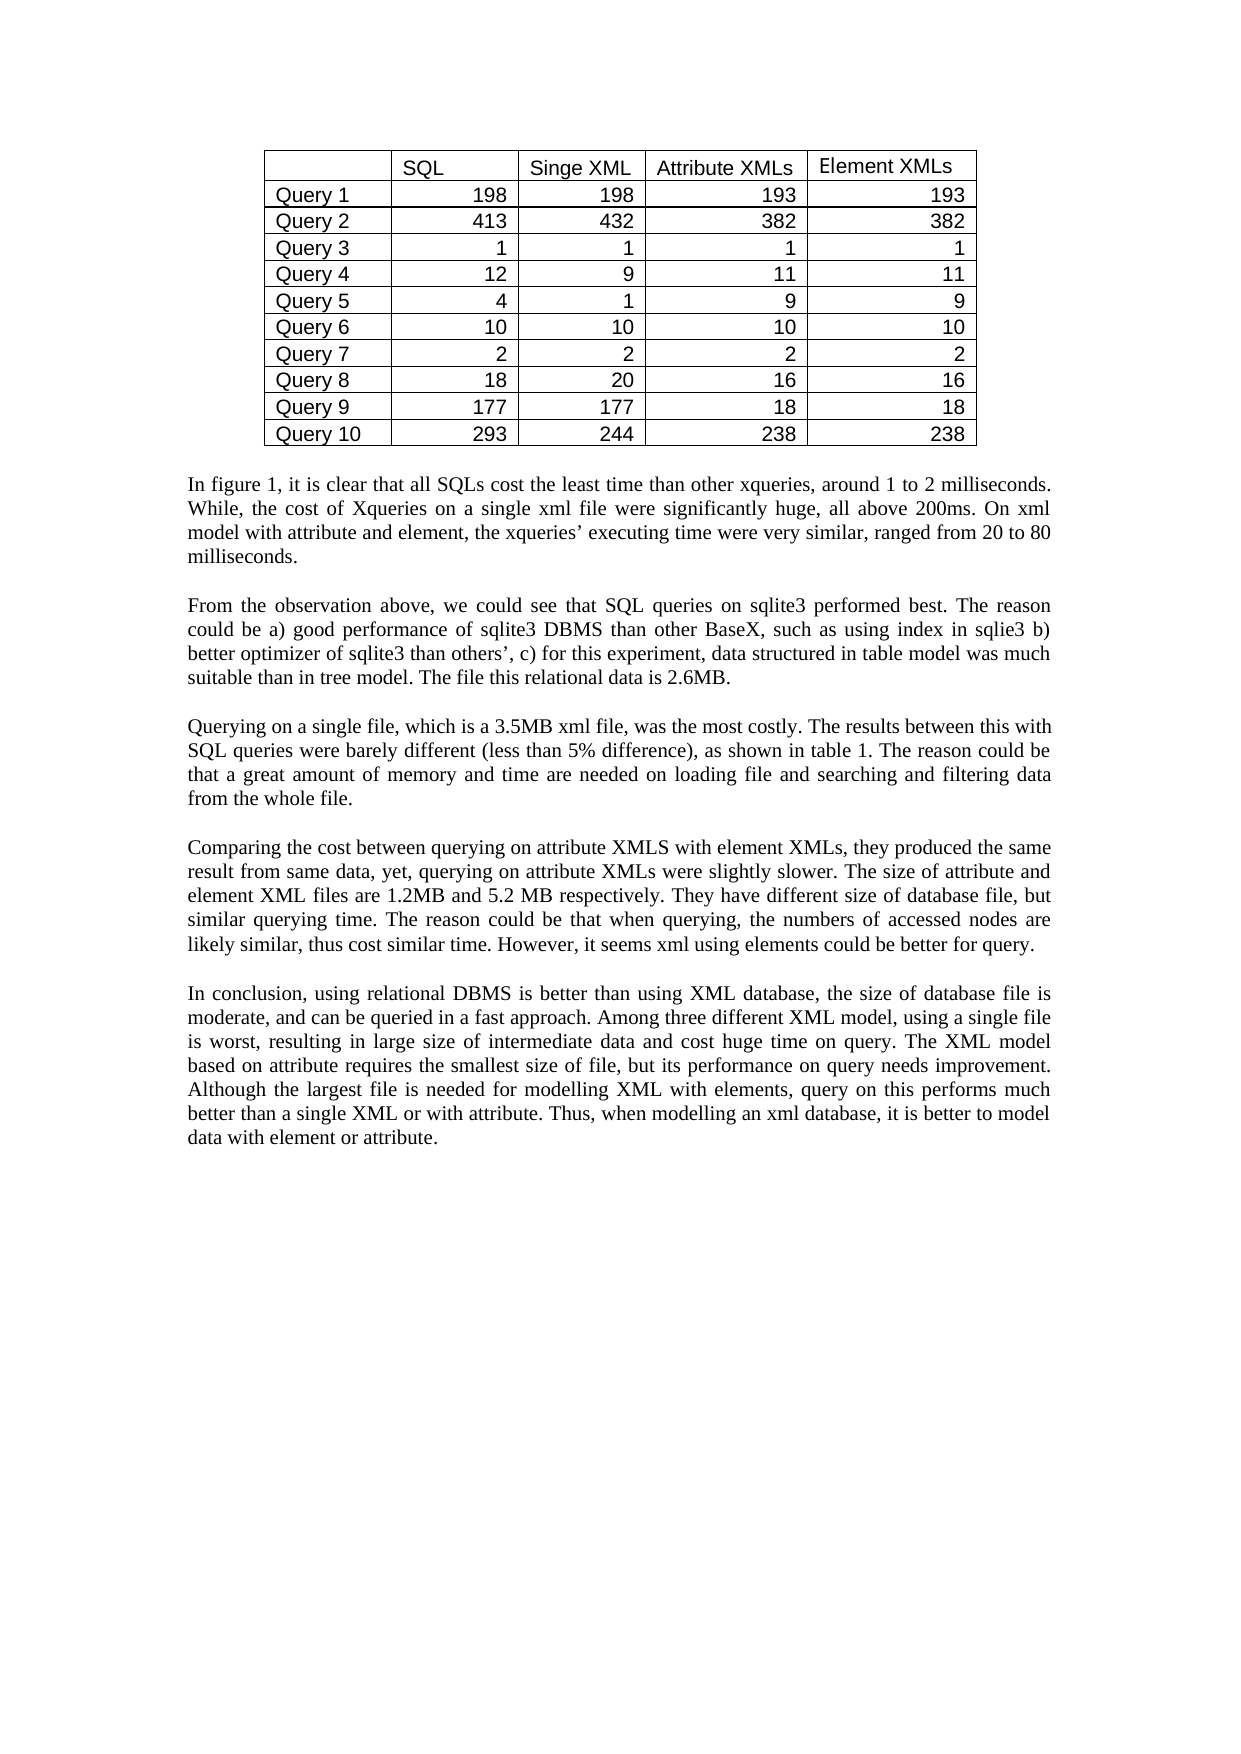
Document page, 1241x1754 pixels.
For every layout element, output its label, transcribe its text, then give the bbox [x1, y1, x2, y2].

table_cell 1 [519, 287, 645, 313]
table_cell 1 [392, 234, 518, 259]
table_cell Query 7 [265, 340, 391, 366]
table_cell 9 [646, 287, 807, 313]
table_cell 382 [646, 208, 807, 233]
table_header Element XMLs [808, 151, 976, 180]
table_cell 238 [646, 420, 807, 445]
table_cell Query 6 [265, 314, 391, 339]
table_cell 198 [519, 181, 645, 206]
table_cell 9 [519, 261, 645, 286]
table_cell 413 [392, 208, 518, 233]
table_cell 9 [808, 287, 976, 313]
table_cell 1 [808, 234, 976, 259]
table_cell 18 [646, 393, 807, 419]
table_header SQL [392, 151, 518, 180]
text Comparing the cost between querying on attribute XMLS with element XMLs, they produced the same result from same data, yet, querying on attribute XMLs were slightly slower. The size of attribute and element XML files are 1.2MB and 5.2 MB respectively. They have different size of database file, but similar querying time. The reason could be that when querying, the numbers of accessed nodes are likely similar, thus cost similar time. However, it seems xml using elements could be better for query. [187, 835, 1053, 956]
table_cell 18 [808, 393, 976, 419]
text Querying on a single file, which is a 3.5MB xml file, was the most costly. The results between this with SQL queries were barely different (less than 5% difference), as shown in table 1. The reason could be that a great amount of memory and time are needed on loading file and searching and filtering data from the whole file. [187, 714, 1053, 810]
table_cell Query 9 [265, 393, 391, 419]
table_cell 193 [808, 181, 976, 206]
table_cell 177 [392, 393, 518, 419]
table_cell Query 8 [265, 367, 391, 392]
table_cell 238 [808, 420, 976, 445]
table_cell 11 [808, 261, 976, 286]
table_cell 2 [646, 340, 807, 366]
table_cell Query 2 [265, 208, 391, 233]
text In conclusion, using relational DBMS is better than using XML database, the size of database file is moderate, and can be queried in a fast approach. Among three different XML model, using a single file is worst, resulting in large size of intermediate data and cost huge time on query. The XML model based on attribute requires the smallest size of file, but its performance on query needs improvement. Although the largest file is needed for modelling XML with elements, query on this performs much better than a single XML or with attribute. Thus, when modelling an xml database, it is better to model data with element or attribute. [187, 981, 1053, 1149]
table_header [265, 151, 391, 180]
table_cell 293 [392, 420, 518, 445]
table_cell 1 [519, 234, 645, 259]
table_cell Query 10 [265, 420, 391, 445]
table_cell Query 5 [265, 287, 391, 313]
table_cell 10 [808, 314, 976, 339]
table_cell 16 [646, 367, 807, 392]
table_cell 382 [808, 208, 976, 233]
text In figure 1, it is clear that all SQLs cost the least time than other xqueries, around 1 to 2 milliseconds. While, the cost of Xqueries on a single xml file were significantly huge, all above 200ms. On xml model with attribute and element, the xqueries’ executing time were very similar, ranged from 20 to 80 milliseconds. [187, 471, 1053, 568]
table_cell 20 [519, 367, 645, 392]
table_cell 10 [392, 314, 518, 339]
table_header Singe XML [519, 151, 645, 180]
table_cell 177 [519, 393, 645, 419]
table_cell 4 [392, 287, 518, 313]
table_header Attribute XMLs [646, 151, 807, 180]
table_cell Query 4 [265, 261, 391, 286]
table_cell 193 [646, 181, 807, 206]
table_cell 1 [646, 234, 807, 259]
table_cell 10 [646, 314, 807, 339]
table_cell 2 [808, 340, 976, 366]
table_cell 2 [519, 340, 645, 366]
table_cell 16 [808, 367, 976, 392]
table_cell 18 [392, 367, 518, 392]
table_cell 432 [519, 208, 645, 233]
table_cell 12 [392, 261, 518, 286]
text From the observation above, we could see that SQL queries on sqlite3 performed best. The reason could be a) good performance of sqlite3 DBMS than other BaseX, such as using index in sqlie3 b) better optimizer of sqlite3 than others’, c) for this experiment, data structured in table model was much suitable than in tree model. The file this relational data is 2.6MB. [187, 593, 1053, 689]
table_cell 10 [519, 314, 645, 339]
table_cell 244 [519, 420, 645, 445]
table_cell 11 [646, 261, 807, 286]
table_cell 2 [392, 340, 518, 366]
table_cell Query 3 [265, 234, 391, 259]
table_cell 198 [392, 181, 518, 206]
table_cell Query 1 [265, 181, 391, 206]
